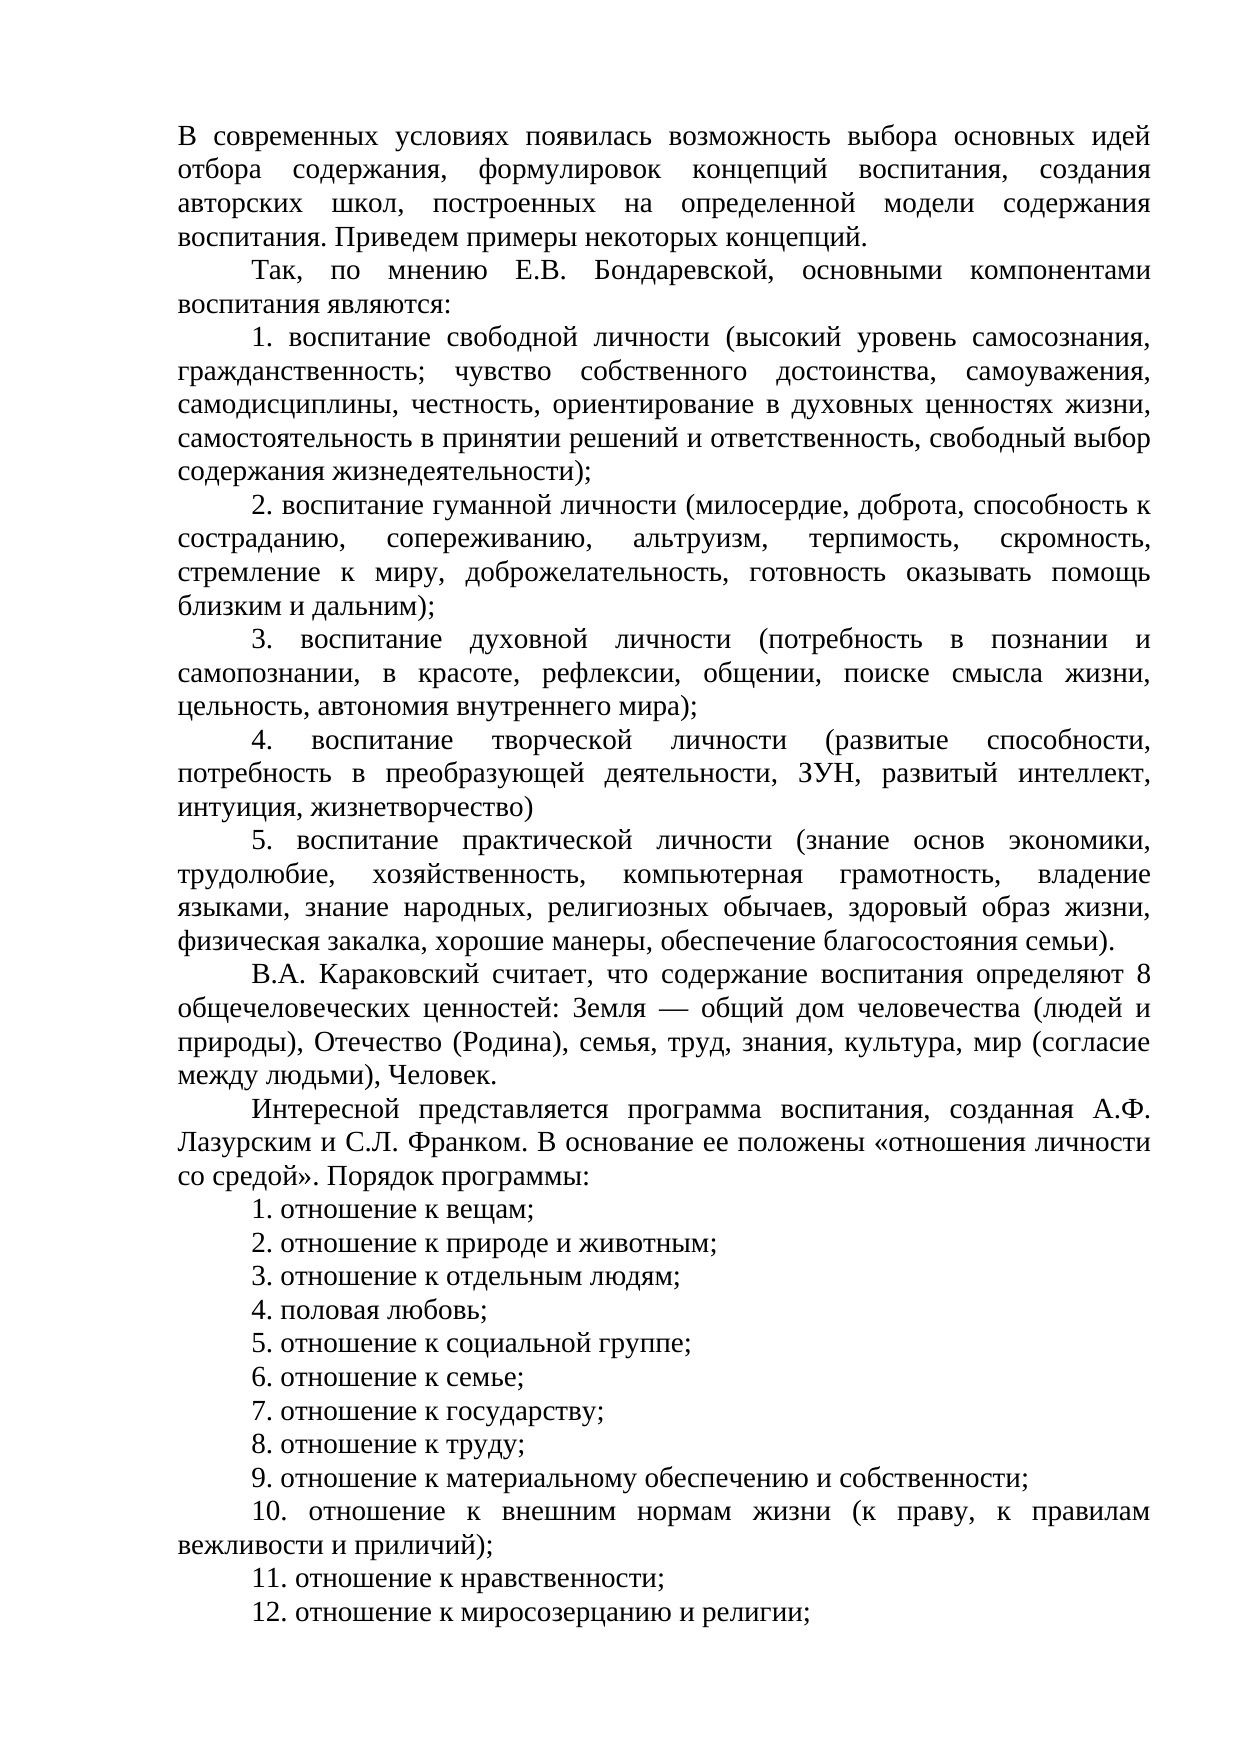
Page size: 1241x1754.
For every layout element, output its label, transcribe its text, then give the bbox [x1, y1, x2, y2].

text 9. отношение к материальному обеспечению и собственности; [177, 1460, 1152, 1493]
text 11. отношение к нравственности; [177, 1560, 1152, 1594]
text Так, по мнению Е.В. Бондаревской, основными компонентами воспитания являются: [177, 252, 1152, 319]
text В.А. Караковский считает, что содержание воспитания определяют 8 общечеловеческих ценностей: Земля — общий дом человечества (людей и природы), Отечество (Родина), семья, труд, знания, культура, мир (согласие между людьми), Человек. [177, 957, 1152, 1091]
text 5. воспитание практической личности (знание основ экономики, трудолюбие, хозяйственность, компьютерная грамотность, владение языками, знание народных, религиозных обычаев, здоровый образ жизни, физическая закалка, хорошие манеры, обеспечение благосостояния семьи). [177, 822, 1152, 957]
text 12. отношение к миросозерцанию и религии; [177, 1594, 1152, 1627]
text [177, 118, 1152, 252]
text 2. воспитание гуманной личности (милосердие, доброта, способность к состраданию, сопереживанию, альтруизм, терпимость, скромность, стремление к миру, доброжелательность, готовность оказывать помощь близким и дальним); [177, 487, 1152, 621]
text 8. отношение к труду; [177, 1426, 1152, 1460]
text 10. отношение к внешним нормам жизни (к праву, к правилам вежливости и приличий); [177, 1493, 1152, 1560]
text 5. отношение к социальной группе; [177, 1326, 1152, 1359]
text 3. воспитание духовной личности (потребность в познании и самопознании, в красоте, рефлексии, общении, поиске смысла жизни, цельность, автономия внутреннего мира); [177, 621, 1152, 722]
text 7. отношение к государству; [177, 1393, 1152, 1426]
text 1. отношение к вещам; [177, 1191, 1152, 1225]
text 1. воспитание свободной личности (высокий уровень самосознания, гражданственность; чувство собственного достоинства, самоуважения, самодисциплины, честность, ориентирование в духовных ценностях жизни, самостоятельность в принятии решений и ответственность, свободный выбор содержания жизнедеятельности); [177, 319, 1152, 487]
text Интересной представляется программа воспитания, созданная А.Ф. Лазурским и С.Л. Франком. В основание ее положены «отношения личности со средой». Порядок программы: [177, 1091, 1152, 1191]
text 4. половая любовь; [177, 1292, 1152, 1326]
text 6. отношение к семье; [177, 1359, 1152, 1393]
text 3. отношение к отдельным людям; [177, 1258, 1152, 1292]
text 2. отношение к природе и животным; [177, 1225, 1152, 1258]
text 4. воспитание творческой личности (развитые способности, потребность в преобразующей деятельности, ЗУН, развитый интеллект, интуиция, жизнетворчество) [177, 722, 1152, 822]
